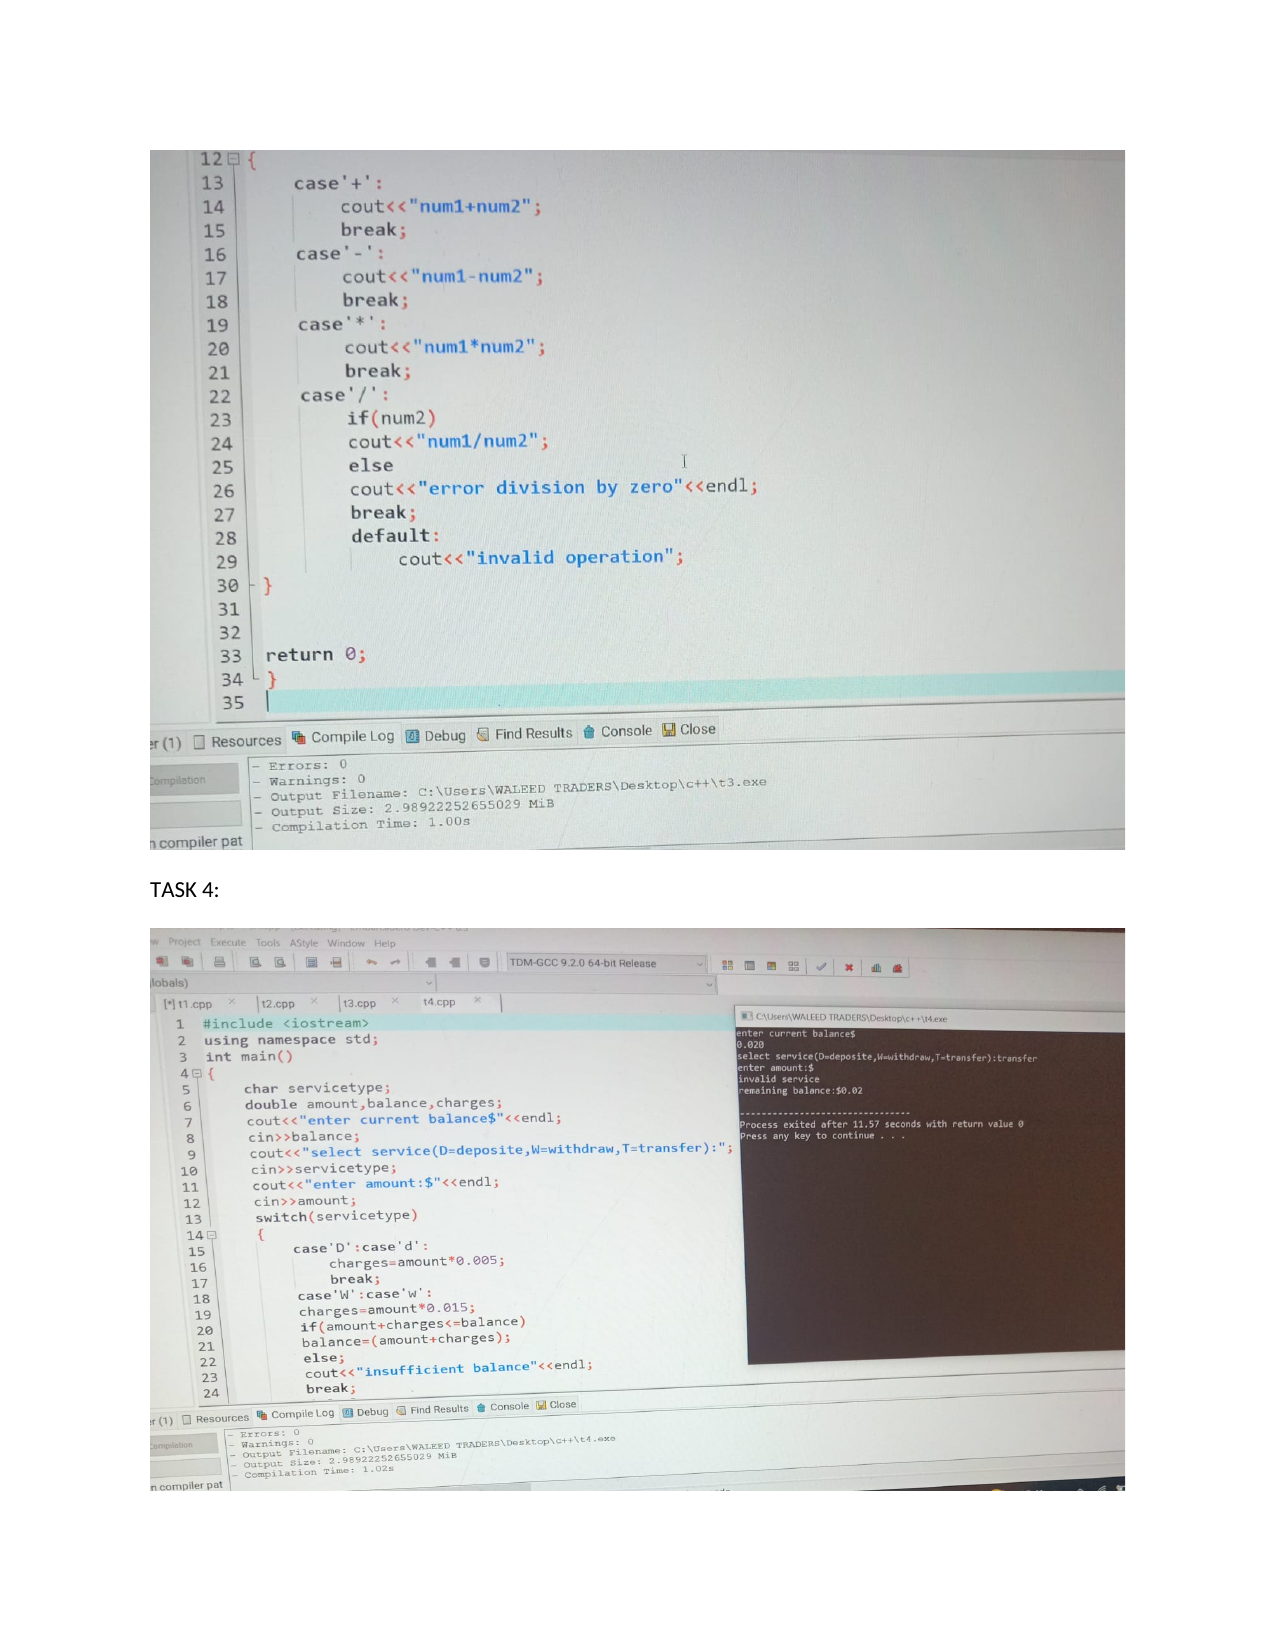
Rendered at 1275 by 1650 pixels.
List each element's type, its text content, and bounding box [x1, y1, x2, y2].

text TASK 4: [150, 875, 1125, 903]
